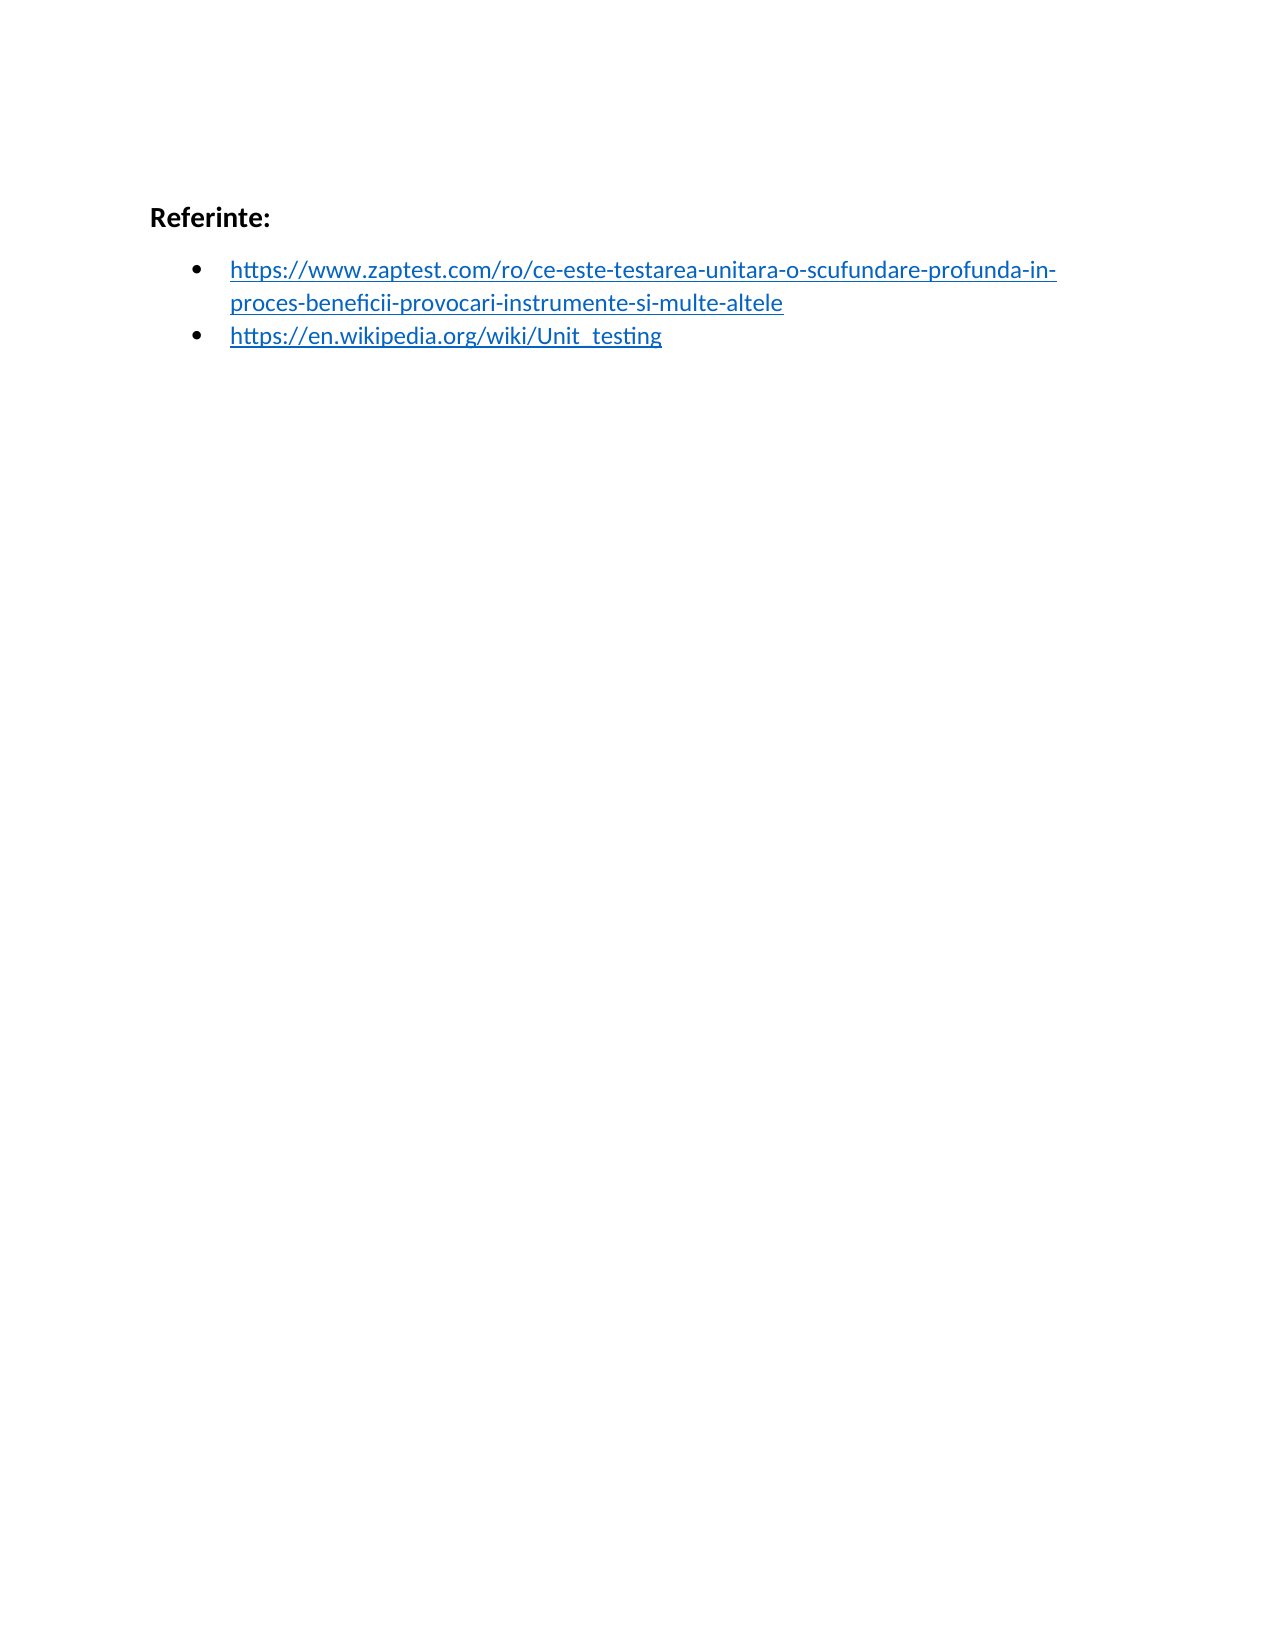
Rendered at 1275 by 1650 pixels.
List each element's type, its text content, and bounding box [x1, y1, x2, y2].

list https://en.wikipedia.org/wiki/Unit_testing [192, 321, 1125, 351]
text Referinte: [150, 199, 1125, 235]
list https://www.zaptest.com/ro/ce-este-testarea-unitara-o-scufundare-profunda-in-proces-beneficii-provocari-instrumente-si-multe-altele [192, 255, 1125, 318]
